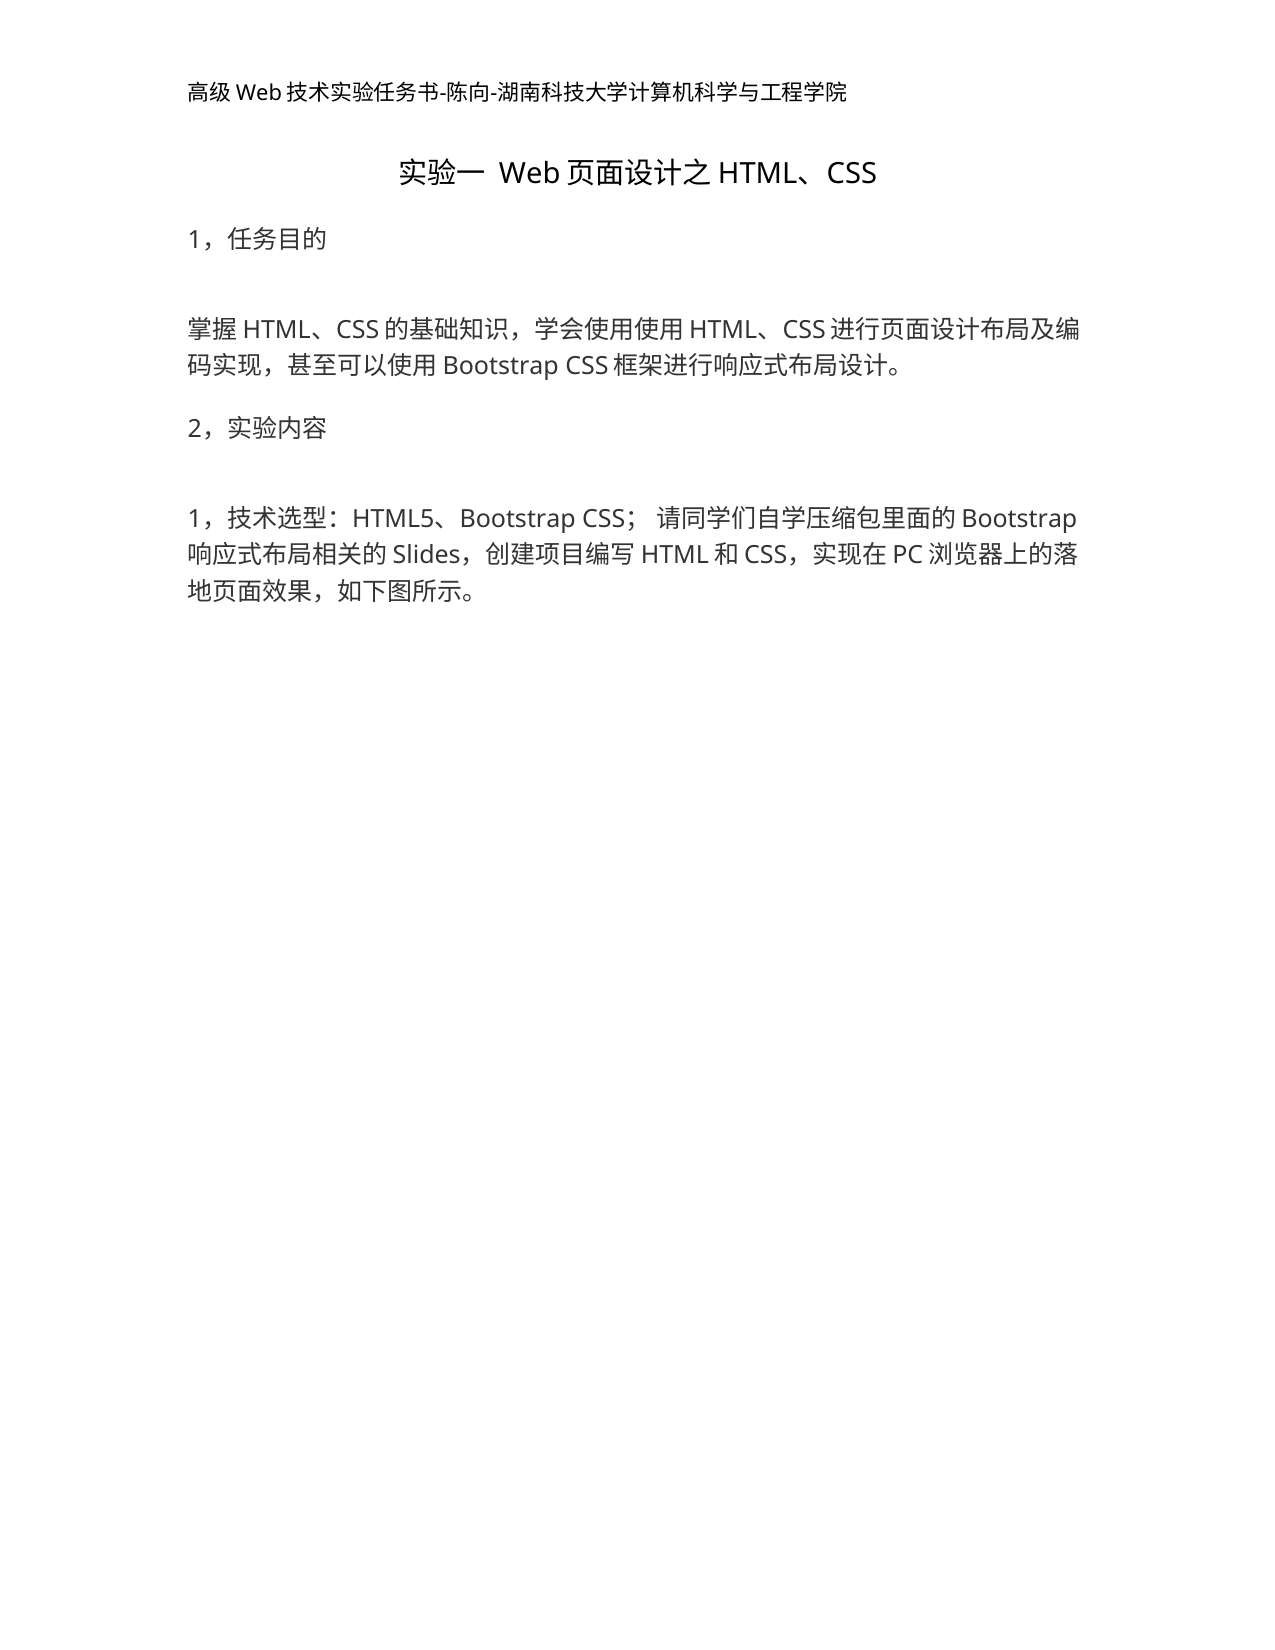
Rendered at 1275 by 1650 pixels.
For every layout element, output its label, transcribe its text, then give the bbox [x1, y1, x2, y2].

subtitle 1，任务目的 [187, 219, 1087, 256]
text 掌握HTML、CSS的基础知识，学会使用使用HTML、CSS进行页面设计布局及编码实现，甚至可以使用Bootstrap CSS框架进行响应式布局设计。 [187, 309, 1087, 382]
subtitle 2，实验内容 [187, 409, 1087, 445]
text 1，技术选型：HTML5、Bootstrap CSS； 请同学们自学压缩包里面的Bootstrap 响应式布局相关的Slides，创建项目编写HTML和CSS，实现在PC浏览器上的落地页面效果，如下图所示。 [187, 499, 1087, 607]
text 实验一 Web页面设计之HTML、CSS [187, 150, 1087, 192]
